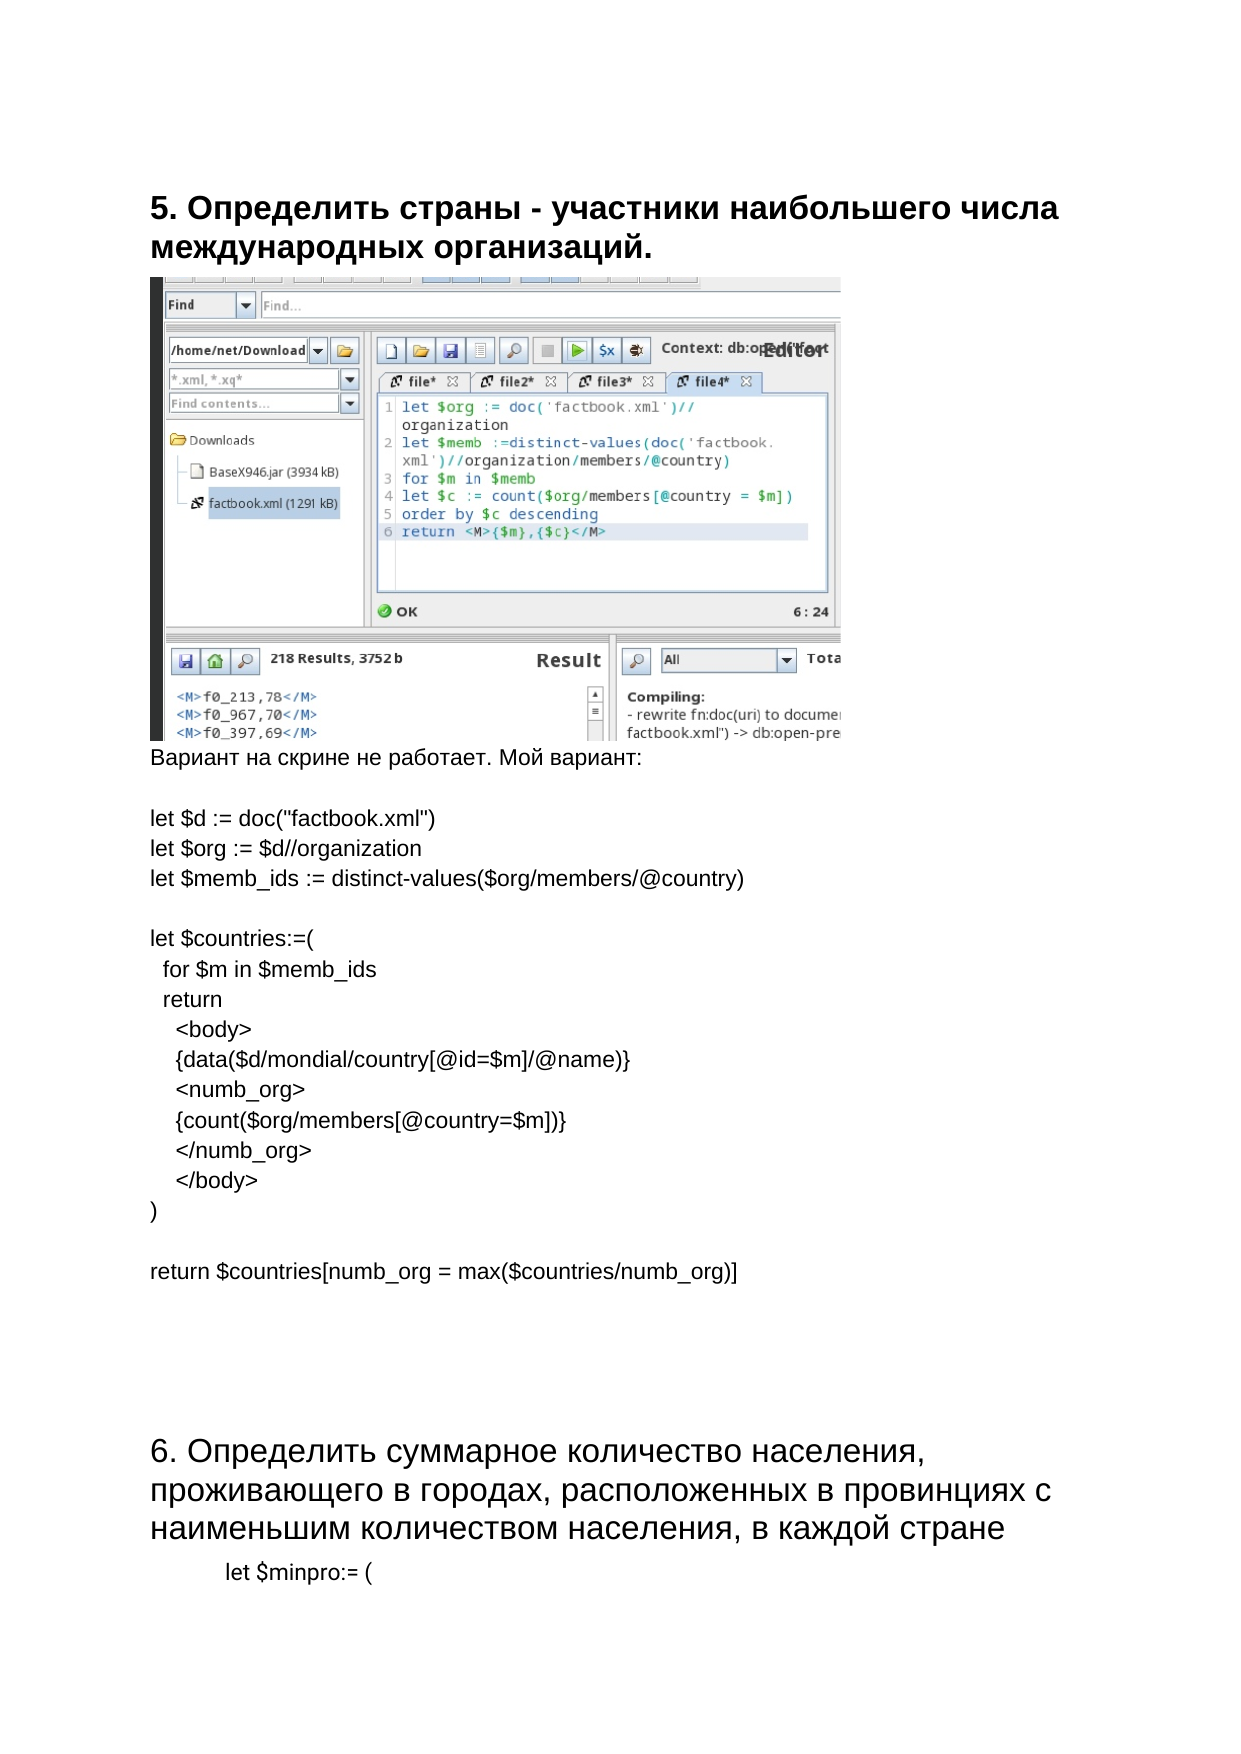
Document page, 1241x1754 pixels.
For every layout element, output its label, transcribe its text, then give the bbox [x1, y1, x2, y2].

text for $m in $memb_ids [150, 956, 1090, 982]
subtitle 5. Определить страны - участники наибольшего числа международных организаций. [150, 150, 1090, 265]
text let $org := $d//organization [150, 835, 1090, 861]
text return [150, 986, 1090, 1012]
text {data($d/mondial/country[@id=$m]/@name)} [150, 1046, 1090, 1073]
text let $minpro:= ( [225, 1559, 1090, 1586]
picture [150, 277, 841, 741]
text ) [150, 1197, 1090, 1224]
text </body> [150, 1167, 1090, 1193]
text <numb_org> [150, 1076, 1090, 1103]
text let $memb_ids := distinct-values($org/members/@country) [150, 865, 1090, 891]
text Вариант на скрине не работает. Мой вариант: [150, 744, 1090, 771]
text <body> [150, 1016, 1090, 1042]
text return $countries[numb_org = max($countries/numb_org)] [150, 1258, 1090, 1284]
subtitle 6. Определить суммарное количество населения, проживающего в городах, расположенных в провинциях с наименьшим количеством населения, в каждой стране [150, 1432, 1090, 1547]
text </numb_org> [150, 1137, 1090, 1163]
text let $d := doc("factbook.xml") [150, 804, 1090, 831]
text {count($org/members[@country=$m])} [150, 1107, 1090, 1133]
text let $countries:=( [150, 925, 1090, 952]
